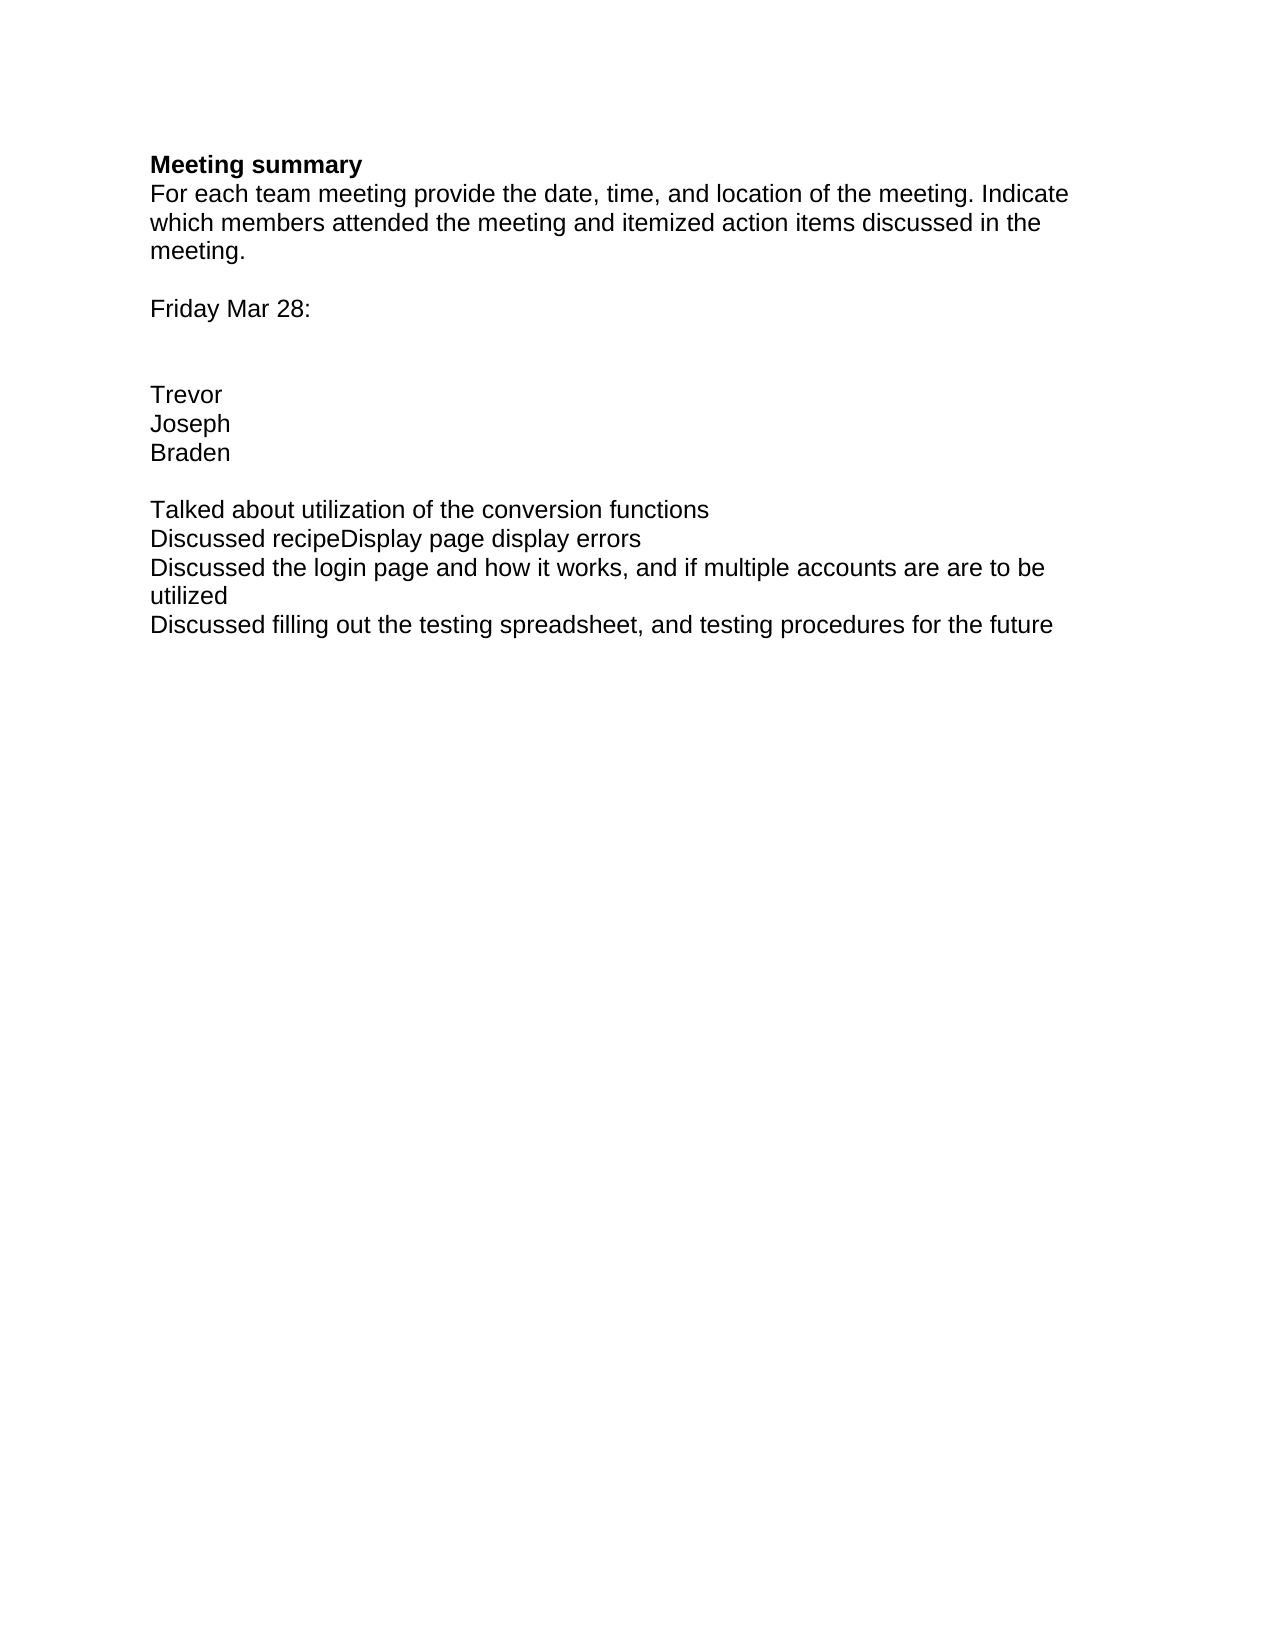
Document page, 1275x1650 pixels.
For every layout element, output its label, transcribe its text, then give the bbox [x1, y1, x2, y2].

text Trevor [150, 380, 1125, 409]
text Discussed recipeDisplay page display errors [150, 524, 1125, 552]
text Braden [150, 437, 1125, 466]
text Friday Mar 28: [150, 294, 1125, 322]
text Joseph [150, 409, 1125, 437]
text Talked about utilization of the conversion functions [150, 495, 1125, 524]
text Discussed the login page and how it works, and if multiple accounts are are to be utilized [150, 552, 1125, 610]
text For each team meeting provide the date, time, and location of the meeting. Indicate which members attended the meeting and itemized action items discussed in the meeting. [150, 179, 1125, 265]
text Discussed filling out the testing spreadsheet, and testing procedures for the future [150, 610, 1125, 639]
text Meeting summary [150, 150, 1125, 179]
